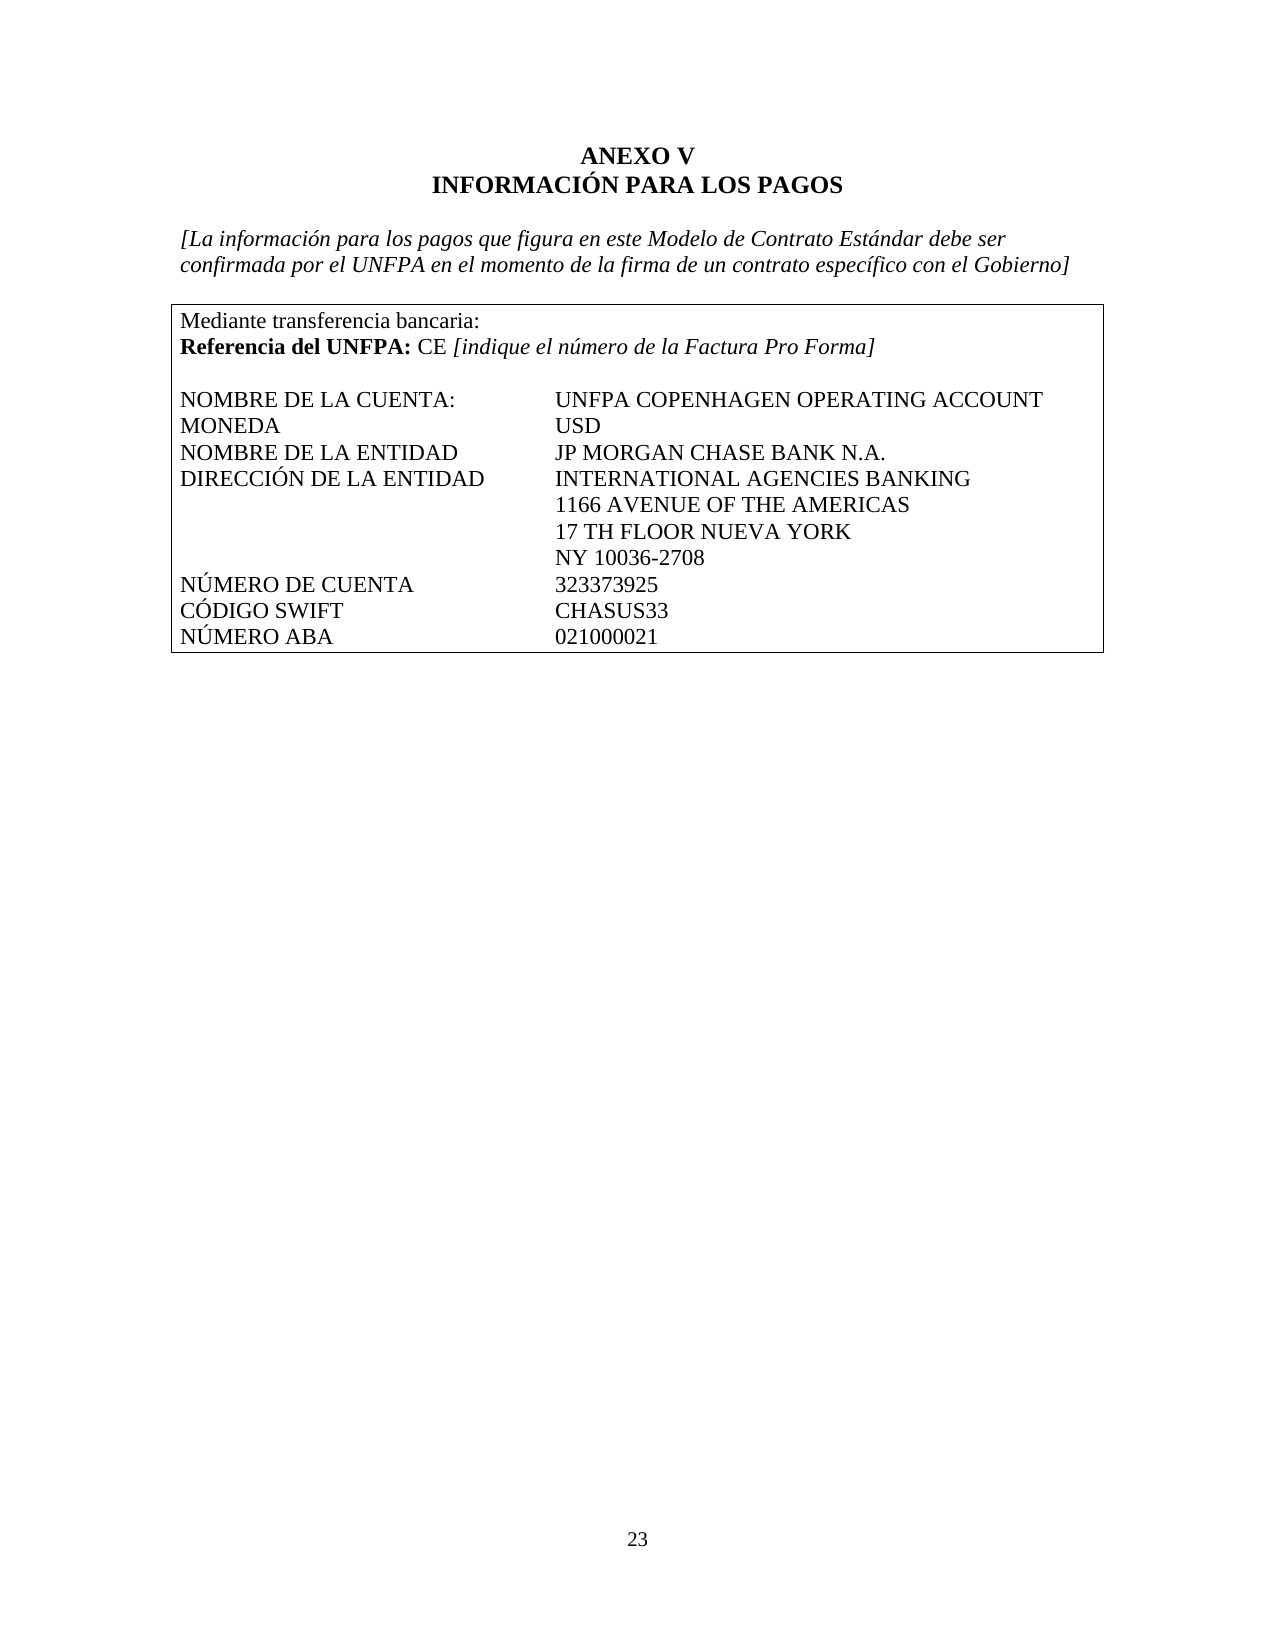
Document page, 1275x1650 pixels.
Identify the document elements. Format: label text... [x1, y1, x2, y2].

text NY 10036-2708 [180, 544, 1095, 571]
text CÓDIGO SWIFT CHASUS33 [180, 597, 1095, 620]
text DIRECCIÓN DE LA ENTIDAD INTERNATIONAL AGENCIES BANKING [180, 465, 1095, 492]
text NOMBRE DE LA ENTIDAD JP MORGAN CHASE BANK N.A. [180, 439, 1095, 465]
text Mediante transferencia bancaria: [172, 305, 1103, 333]
text NOMBRE DE LA CUENTA: UNFPA COPENHAGEN OPERATING ACCOUNT [180, 386, 1095, 412]
text NÚMERO ABA 021000021 [172, 620, 1103, 652]
text ANEXO V [180, 141, 1095, 170]
text INFORMACIÓN PARA LOS PAGOS [180, 170, 1095, 198]
text 17 TH FLOOR NUEVA YORK [180, 518, 1095, 544]
text MONEDA USD [180, 412, 1095, 439]
text [La información para los pagos que figura en este Modelo de Contrato Estándar debe ser confirmada por el UNFPA en el momento de la firma de un contrato específico con el Gobierno] [180, 225, 1095, 278]
text NÚMERO DE CUENTA 323373925 [180, 571, 1095, 597]
text Referencia del UNFPA: CE [indique el número de la Factura Pro Forma] [180, 333, 1095, 360]
text 1166 AVENUE OF THE AMERICAS [180, 492, 1095, 518]
